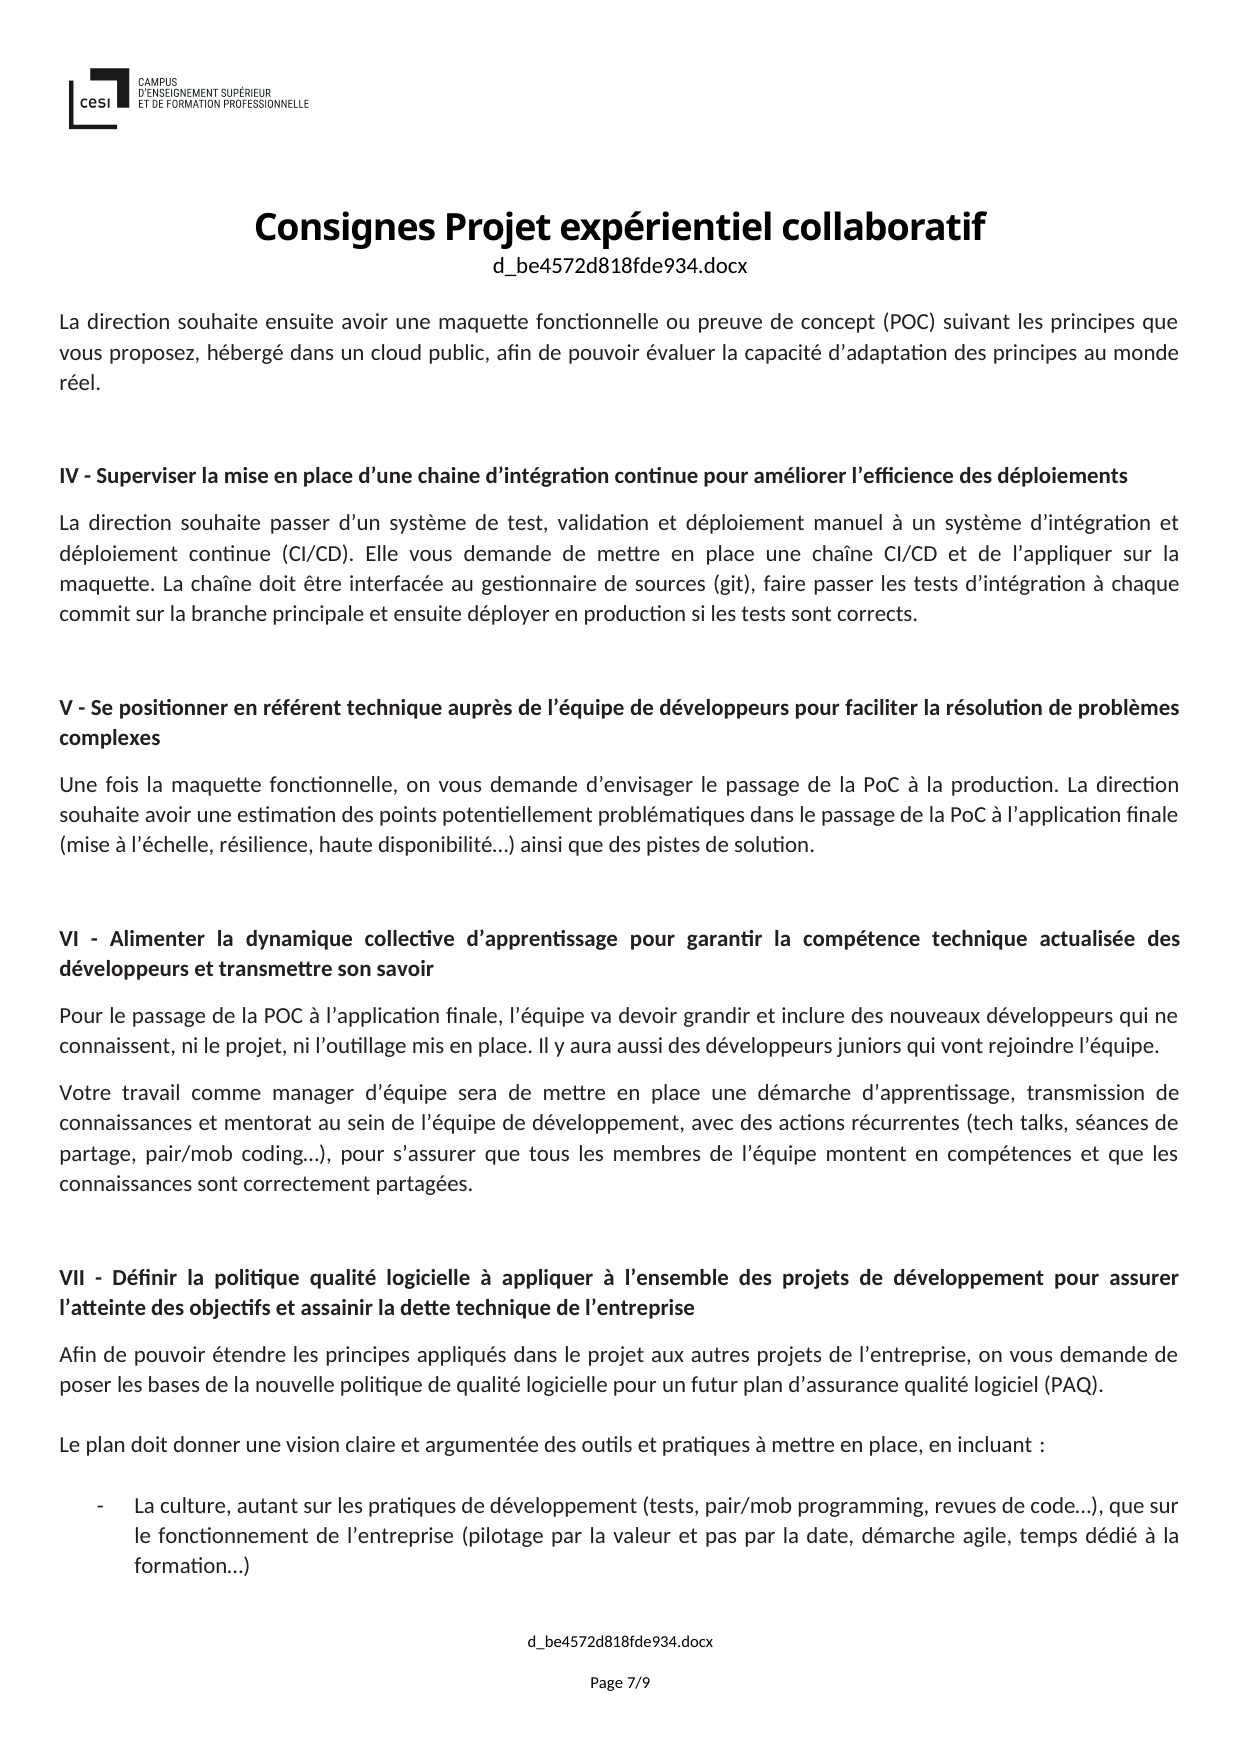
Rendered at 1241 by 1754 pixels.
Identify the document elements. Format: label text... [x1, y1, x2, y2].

text Pour le passage de la POC à l’application finale, l’équipe va devoir grandir et inclure des nouveaux développeurs qui ne connaissent, ni le projet, ni l’outillage mis en place. Il y aura aussi des développeurs juniors qui vont rejoindre l’équipe. [59, 1001, 1181, 1059]
text Votre travail comme manager d’équipe sera de mettre en place une démarche d’apprentissage, transmission de connaissances et mentorat au sein de l’équipe de développement, avec des actions récurrentes (tech talks, séances de partage, pair/mob coding…), pour s’assurer que tous les membres de l’équipe montent en compétences et que les connaissances sont correctement partagées. [59, 1078, 1181, 1197]
text VII - Définir la politique qualité logicielle à appliquer à l’ensemble des projets de développement pour assurer l’atteinte des objectifs et assainir la dette technique de l’entreprise [59, 1263, 1181, 1321]
list Afin de pouvoir étendre les principes appliqués dans le projet aux autres projets de l’entreprise, on vous demande de poser les bases de la nouvelle politique de qualité logicielle pour un futur plan d’assurance qualité logiciel (PAQ). [59, 1340, 1181, 1398]
text VI - Alimenter la dynamique collective d’apprentissage pour garantir la compétence technique actualisée des développeurs et transmettre son savoir [59, 924, 1181, 982]
text La direction souhaite passer d’un système de test, validation et déploiement manuel à un système d’intégration et déploiement continue (CI/CD). Elle vous demande de mettre en place une chaîne CI/CD et de l’appliquer sur la maquette. La chaîne doit être interfacée au gestionnaire de sources (git), faire passer les tests d’intégration à chaque commit sur la branche principale et ensuite déployer en production si les tests sont corrects. [59, 508, 1181, 627]
picture [59, 58, 318, 139]
text Une fois la maquette fonctionnelle, on vous demande d’envisager le passage de la PoC à la production. La direction souhaite avoir une estimation des points potentiellement problématiques dans le passage de la PoC à l’application finale (mise à l’échelle, résilience, haute disponibilité…) ainsi que des pistes de solution. [59, 770, 1181, 858]
text La direction souhaite ensuite avoir une maquette fonctionnelle ou preuve de concept (POC) suivant les principes que vous proposez, hébergé dans un cloud public, afin de pouvoir évaluer la capacité d’adaptation des principes au monde réel. [59, 307, 1181, 396]
text IV - Superviser la mise en place d’une chaine d’intégration continue pour améliorer l’efficience des déploiements [59, 462, 1181, 489]
list Le plan doit donner une vision claire et argumentée des outils et pratiques à mettre en place, en incluant : [59, 1430, 1181, 1458]
text V - Se positionner en référent technique auprès de l’équipe de développeurs pour faciliter la résolution de problèmes complexes [59, 693, 1181, 751]
list La culture, autant sur les pratiques de développement (tests, pair/mob programming, revues de code…), que sur le fonctionnement de l’entreprise (pilotage par la valeur et pas par la date, démarche agile, temps dédié à la formation…) [97, 1491, 1181, 1579]
